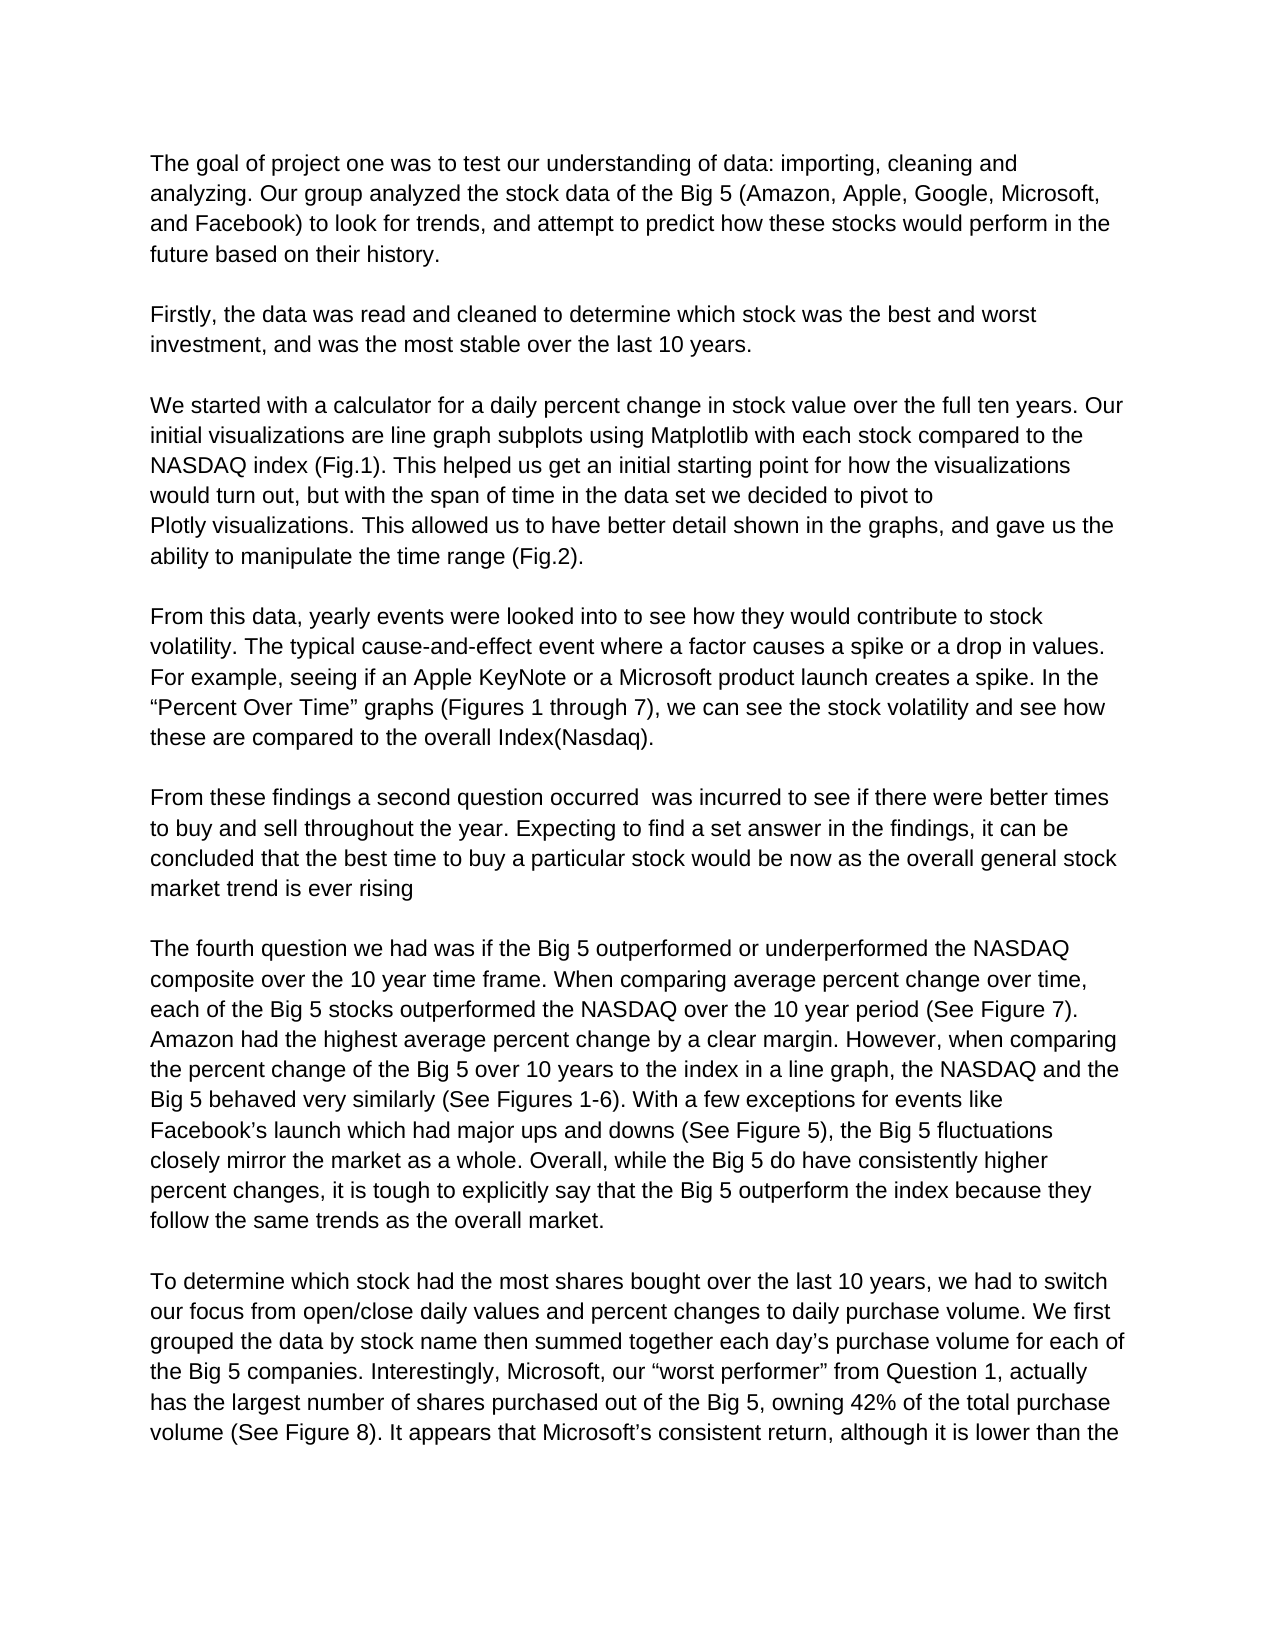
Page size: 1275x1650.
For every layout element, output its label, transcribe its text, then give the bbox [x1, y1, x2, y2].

text From these findings a second question occurred was incurred to see if there were better times to buy and sell throughout the year. Expecting to find a set answer in the findings, it can be concluded that the best time to buy a particular stock would be now as the overall general stock market trend is ever rising [150, 784, 1125, 901]
text The fourth question we had was if the Big 5 outperformed or underperformed the NASDAQ composite over the 10 year time frame. When comparing average percent change over time, each of the Big 5 stocks outperformed the NASDAQ over the 10 year period (See Figure 7). Amazon had the highest average percent change by a clear margin. However, when comparing the percent change of the Big 5 over 10 years to the index in a line graph, the NASDAQ and the Big 5 behaved very similarly (See Figures 1-6). With a few exceptions for events like Facebook’s launch which had major ups and downs (See Figure 5), the Big 5 fluctuations closely mirror the market as a whole. Overall, while the Big 5 do have consistently higher percent changes, it is tough to explicitly say that the Big 5 outperform the index because they follow the same trends as the overall market. [150, 935, 1125, 1234]
text Plotly visualizations. This allowed us to have better detail shown in the graphs, and gave us the ability to manipulate the time range (Fig.2). [150, 512, 1125, 569]
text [150, 1268, 1125, 1445]
text Firstly, the data was read and cleaned to determine which stock was the best and worst investment, and was the most stable over the last 10 years. [150, 301, 1125, 358]
text We started with a calculator for a daily percent change in stock value over the full ten years. Our initial visualizations are line graph subplots using Matplotlib with each stock compared to the NASDAQ index (Fig.1). This helped us get an initial starting point for how the visualizations would turn out, but with the span of time in the data set we decided to pivot to [150, 392, 1125, 509]
text The goal of project one was to test our understanding of data: importing, cleaning and analyzing. Our group analyzed the stock data of the Big 5 (Amazon, Apple, Google, Microsoft, and Facebook) to look for trends, and attempt to predict how these stocks would perform in the future based on their history. [150, 150, 1125, 267]
text From this data, yearly events were looked into to see how they would contribute to stock volatility. The typical cause-and-effect event where a factor causes a spike or a drop in values. For example, seeing if an Apple KeyNote or a Microsoft product launch creates a spike. In the “Percent Over Time” graphs (Figures 1 through 7), we can see the stock volatility and see how these are compared to the overall Index(Nasdaq). [150, 603, 1125, 750]
